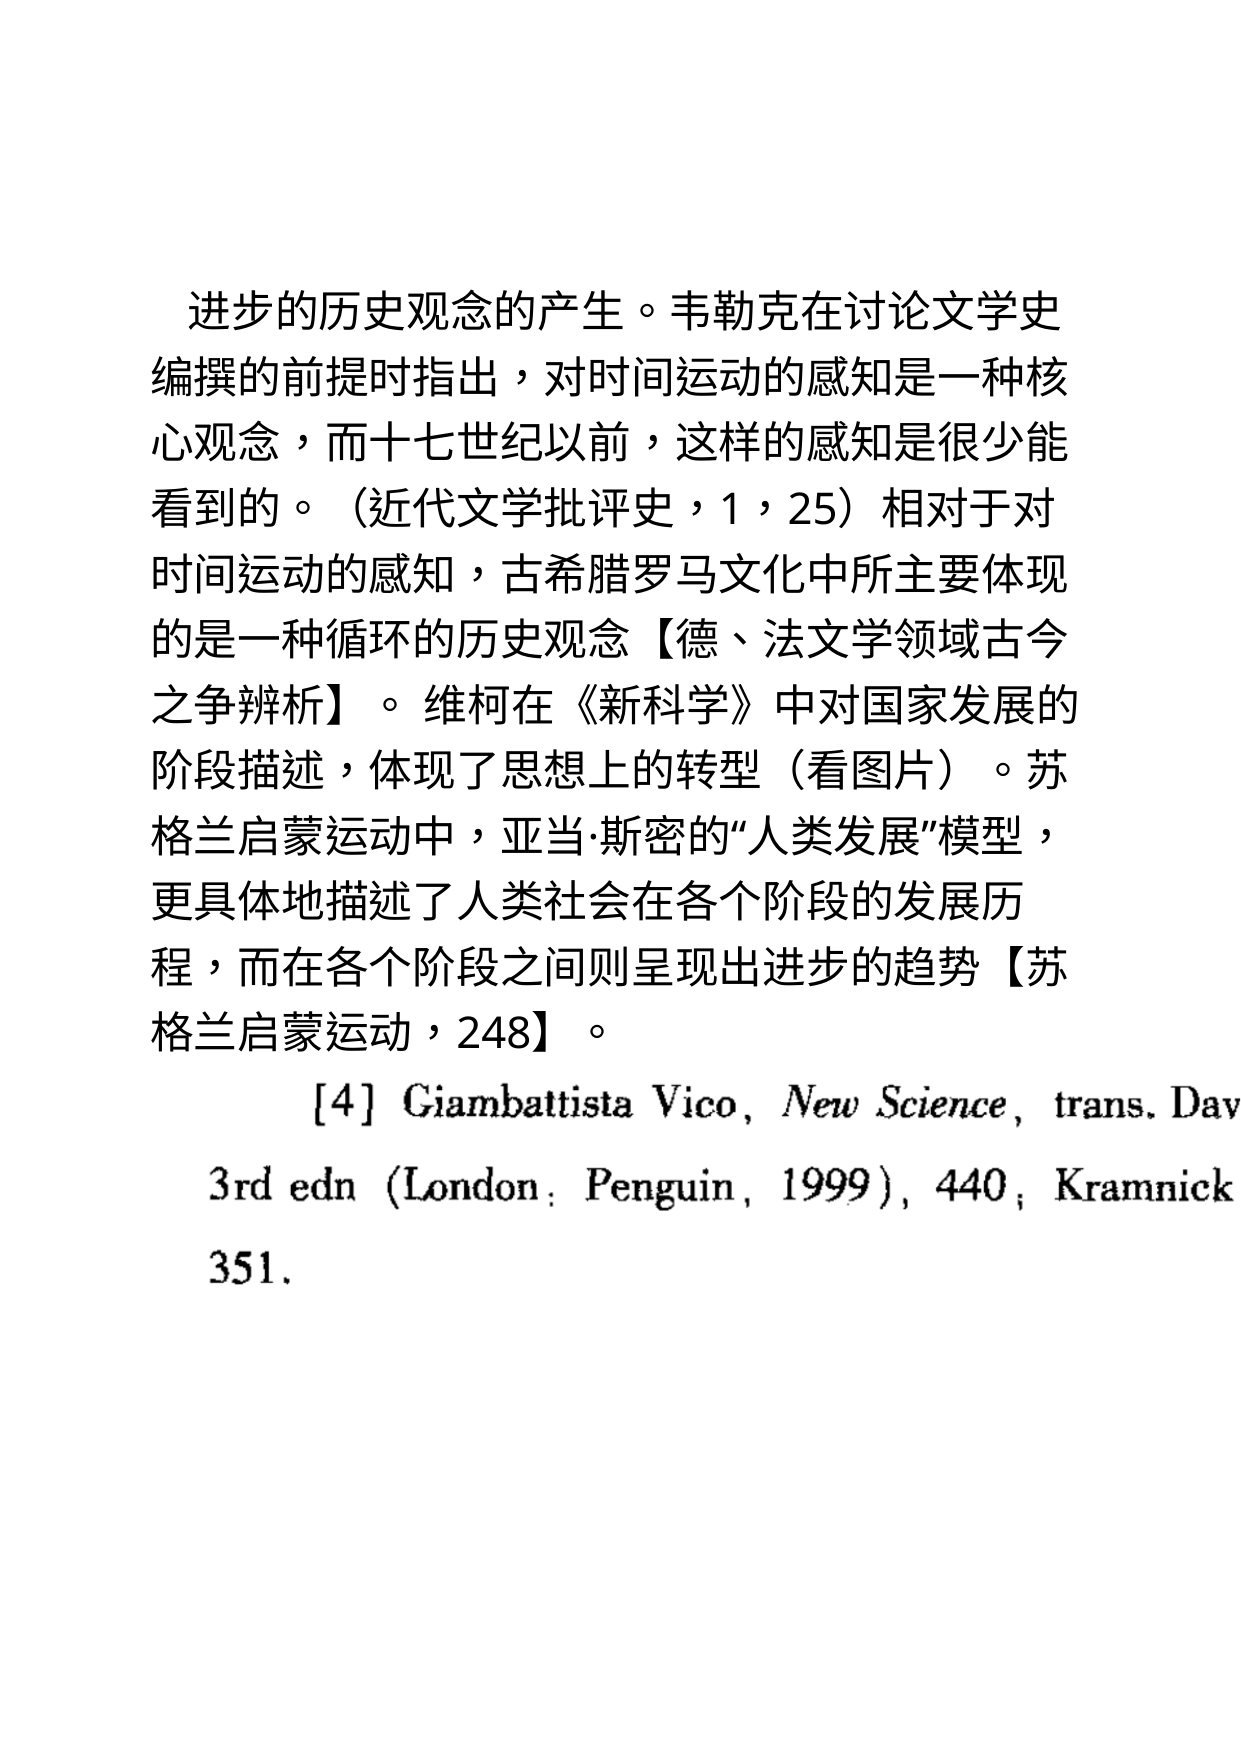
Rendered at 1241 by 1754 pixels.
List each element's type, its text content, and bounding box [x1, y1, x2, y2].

picture [168, 1064, 1241, 1310]
text 进步的历史观念的产生。韦勒克在讨论文学史编撰的前提时指出，对时间运动的感知是一种核心观念，而十七世纪以前，这样的感知是很少能看到的。（近代文学批评史，1，25）相对于对时间运动的感知，古希腊罗马文化中所主要体现的是一种循环的历史观念【德、法文学领域古今之争辨析】。 维柯在《新科学》中对国家发展的阶段描述，体现了思想上的转型（看图片）。苏格兰启蒙运动中，亚当·斯密的“人类发展”模型，更具体地描述了人类社会在各个阶段的发展历程，而在各个阶段之间则呈现出进步的趋势【苏格兰启蒙运动，248】。 [150, 281, 1090, 1310]
